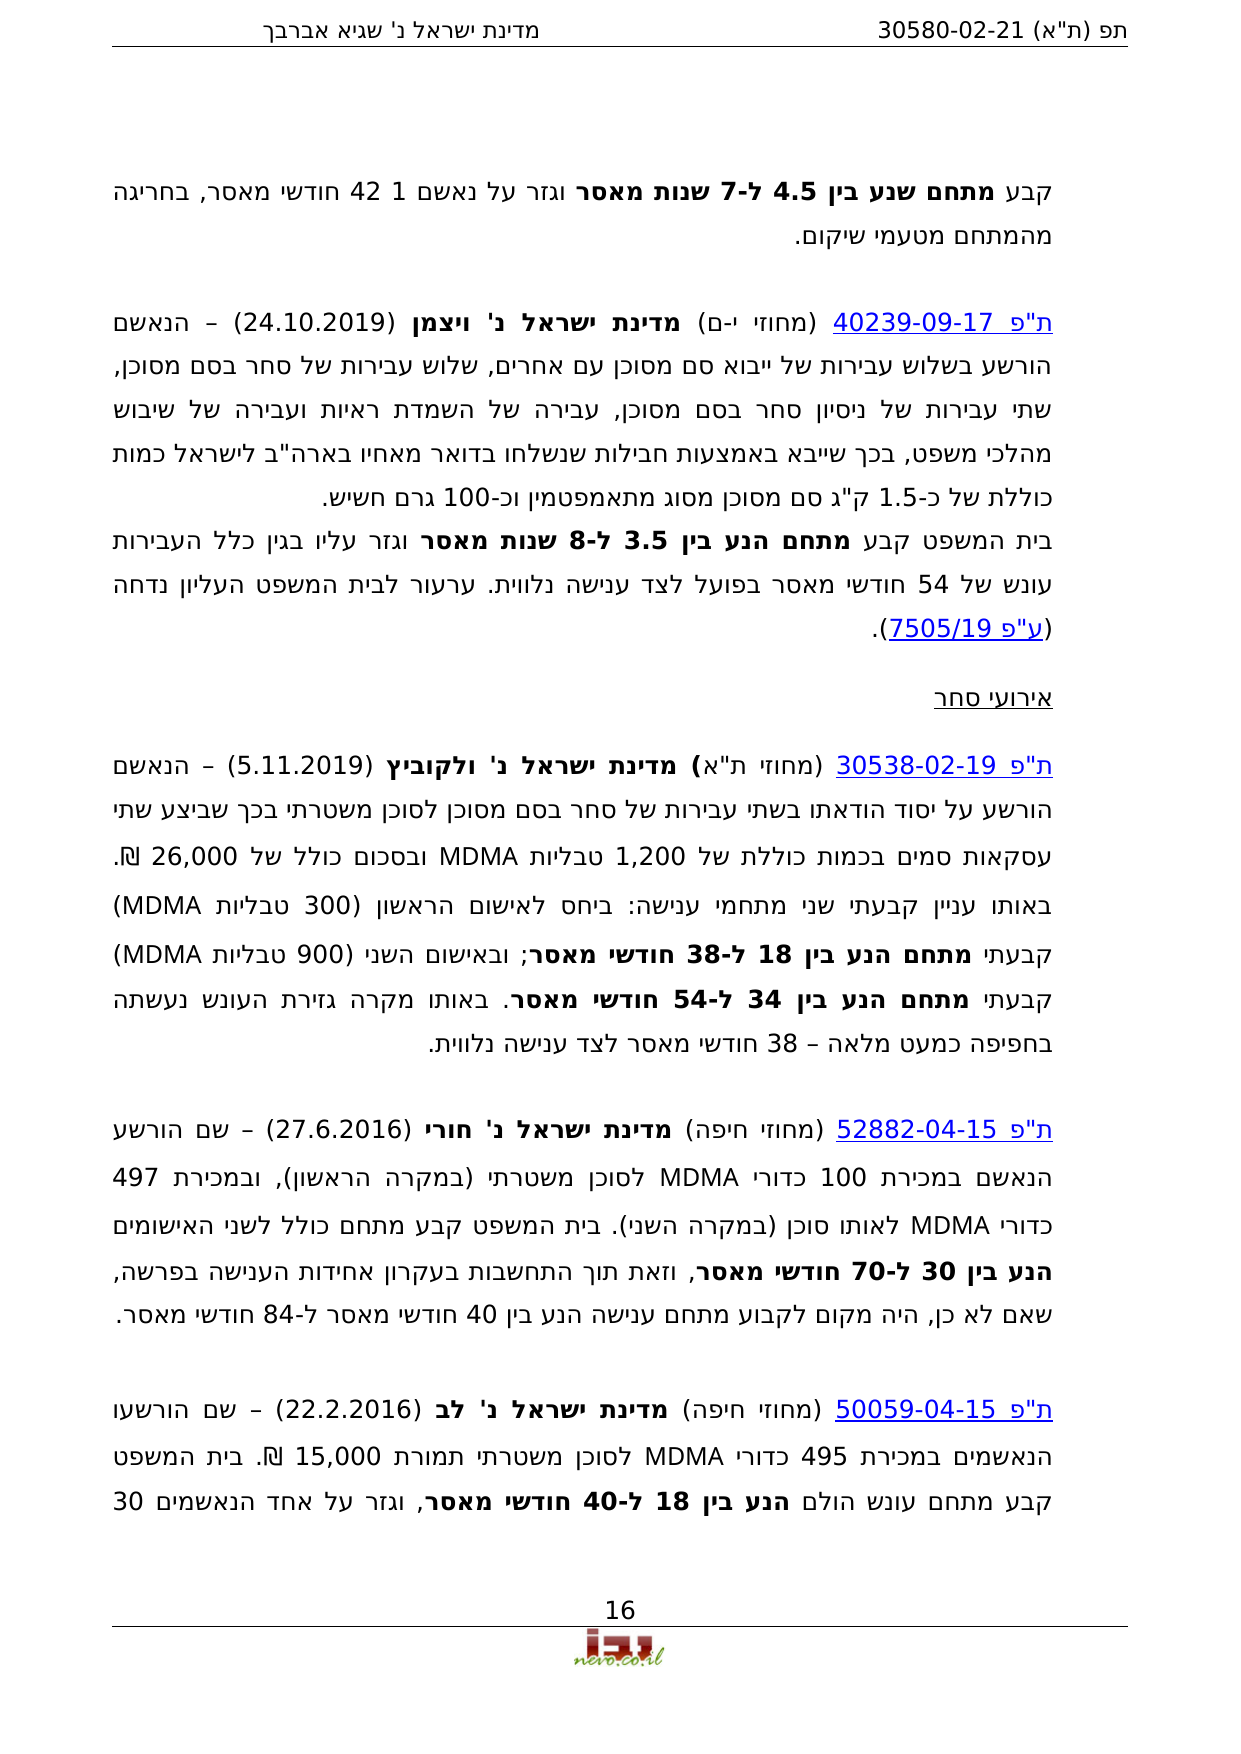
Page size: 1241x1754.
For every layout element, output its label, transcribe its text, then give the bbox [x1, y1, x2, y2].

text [112, 1395, 1053, 1517]
text ת"פ 40239-09-17 (מחוזי י-ם) מדינת ישראל נ' ויצמן (24.10.2019) – הנאשם הורשע בשלוש עבירות של ייבוא סם מסוכן עם אחרים, שלוש עבירות של סחר בסם מסוכן, שתי עבירות של ניסיון סחר בסם מסוכן, עבירה של השמדת ראיות ועבירה של שיבוש מהלכי משפט, בכך שייבא באמצעות חבילות שנשלחו בדואר מאחיו בארה"ב לישראל כמות כוללת של כ-1.5 ק"ג סם מסוכן מסוג מתאמפטמין וכ-100 גרם חשיש. [112, 308, 1053, 512]
text בית המשפט קבע מתחם הנע בין 3.5 ל-8 שנות מאסר וגזר עליו בגין כלל העבירות עונש של 54 חודשי מאסר בפועל לצד ענישה נלווית. ערעור לבית המשפט העליון נדחה (ע"פ 7505/19). [112, 527, 1053, 643]
text ת"פ 52882-04-15 (מחוזי חיפה) מדינת ישראל נ' חורי (27.6.2016) – שם הורשע הנאשם במכירת 100 כדורי MDMA לסוכן משטרתי (במקרה הראשון), ובמכירת 497 כדורי MDMA לאותו סוכן (במקרה השני). בית המשפט קבע מתחם כולל לשני האישומים הנע בין 30 ל-70 חודשי מאסר, וזאת תוך התחשבות בעקרון אחידות הענישה בפרשה, שאם לא כן, היה מקום לקבוע מתחם ענישה הנע בין 40 חודשי מאסר ל-84 חודשי מאסר. [112, 1116, 1053, 1329]
picture [574, 1628, 666, 1667]
text ת"פ 30538-02-19 (מחוזי ת"א) מדינת ישראל נ' ולקוביץ (5.11.2019) – הנאשם הורשע על יסוד הודאתו בשתי עבירות של סחר בסם מסוכן לסוכן משטרתי בכך שביצע שתי עסקאות סמים בכמות כוללת של 1,200 טבליות MDMA ובסכום כולל של 26,000 ₪. באותו עניין קבעתי שני מתחמי ענישה: ביחס לאישום הראשון (300 טבליות MDMA) קבעתי מתחם הנע בין 18 ל-38 חודשי מאסר; ובאישום השני (900 טבליות MDMA) קבעתי מתחם הנע בין 34 ל-54 חודשי מאסר. באותו מקרה גזירת העונש נעשתה בחפיפה כמעט מלאה – 38 חודשי מאסר לצד ענישה נלווית. [112, 752, 1053, 1058]
text אירועי סחר [112, 683, 1128, 712]
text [112, 177, 1053, 250]
